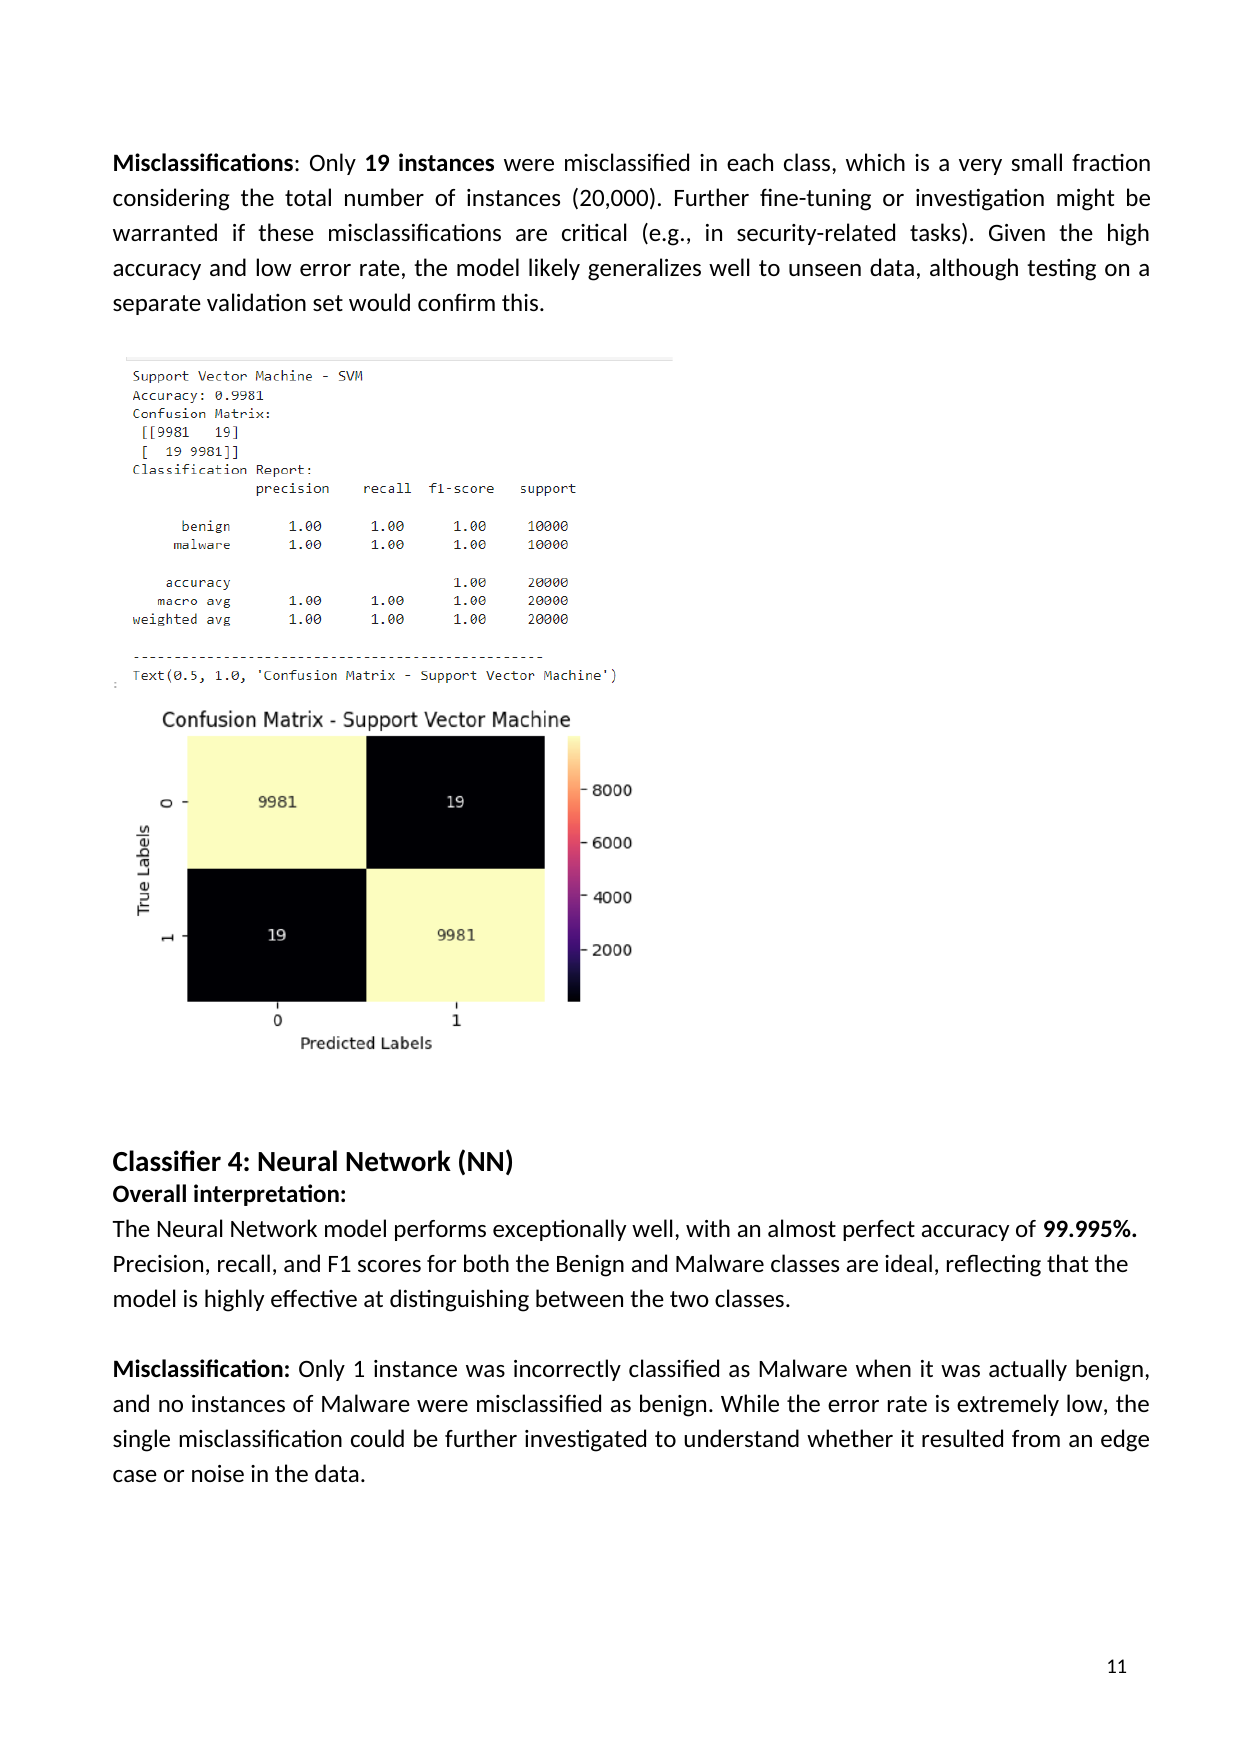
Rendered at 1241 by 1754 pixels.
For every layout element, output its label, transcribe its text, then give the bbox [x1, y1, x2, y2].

text Misclassification: Only 1 instance was incorrectly classified as Malware when it was actually benign, and no instances of Malware were misclassified as benign. While the error rate is extremely low, the single misclassification could be further investigated to understand whether it resulted from an edge case or noise in the data. [112, 1353, 1152, 1489]
text Overall interpretation: [112, 1178, 1152, 1209]
text The Neural Network model performs exceptionally well, with an almost perfect accuracy of 99.995%. Precision, recall, and F1 scores for both the Benign and Malware classes are ideal, reflecting that the model is highly effective at distinguishing between the two classes. [112, 1213, 1152, 1314]
picture [112, 357, 673, 1068]
text Misclassifications: Only 19 instances were misclassified in each class, which is a very small fraction considering the total number of instances (20,000). Further fine-tuning or investigation might be warranted if these misclassifications are critical (e.g., in security-related tasks). Given the high accuracy and low error rate, the model likely generalizes well to unseen data, although testing on a separate validation set would confirm this. [112, 147, 1152, 318]
subtitle Classifier 4: Neural Network (NN) [112, 1143, 1152, 1178]
